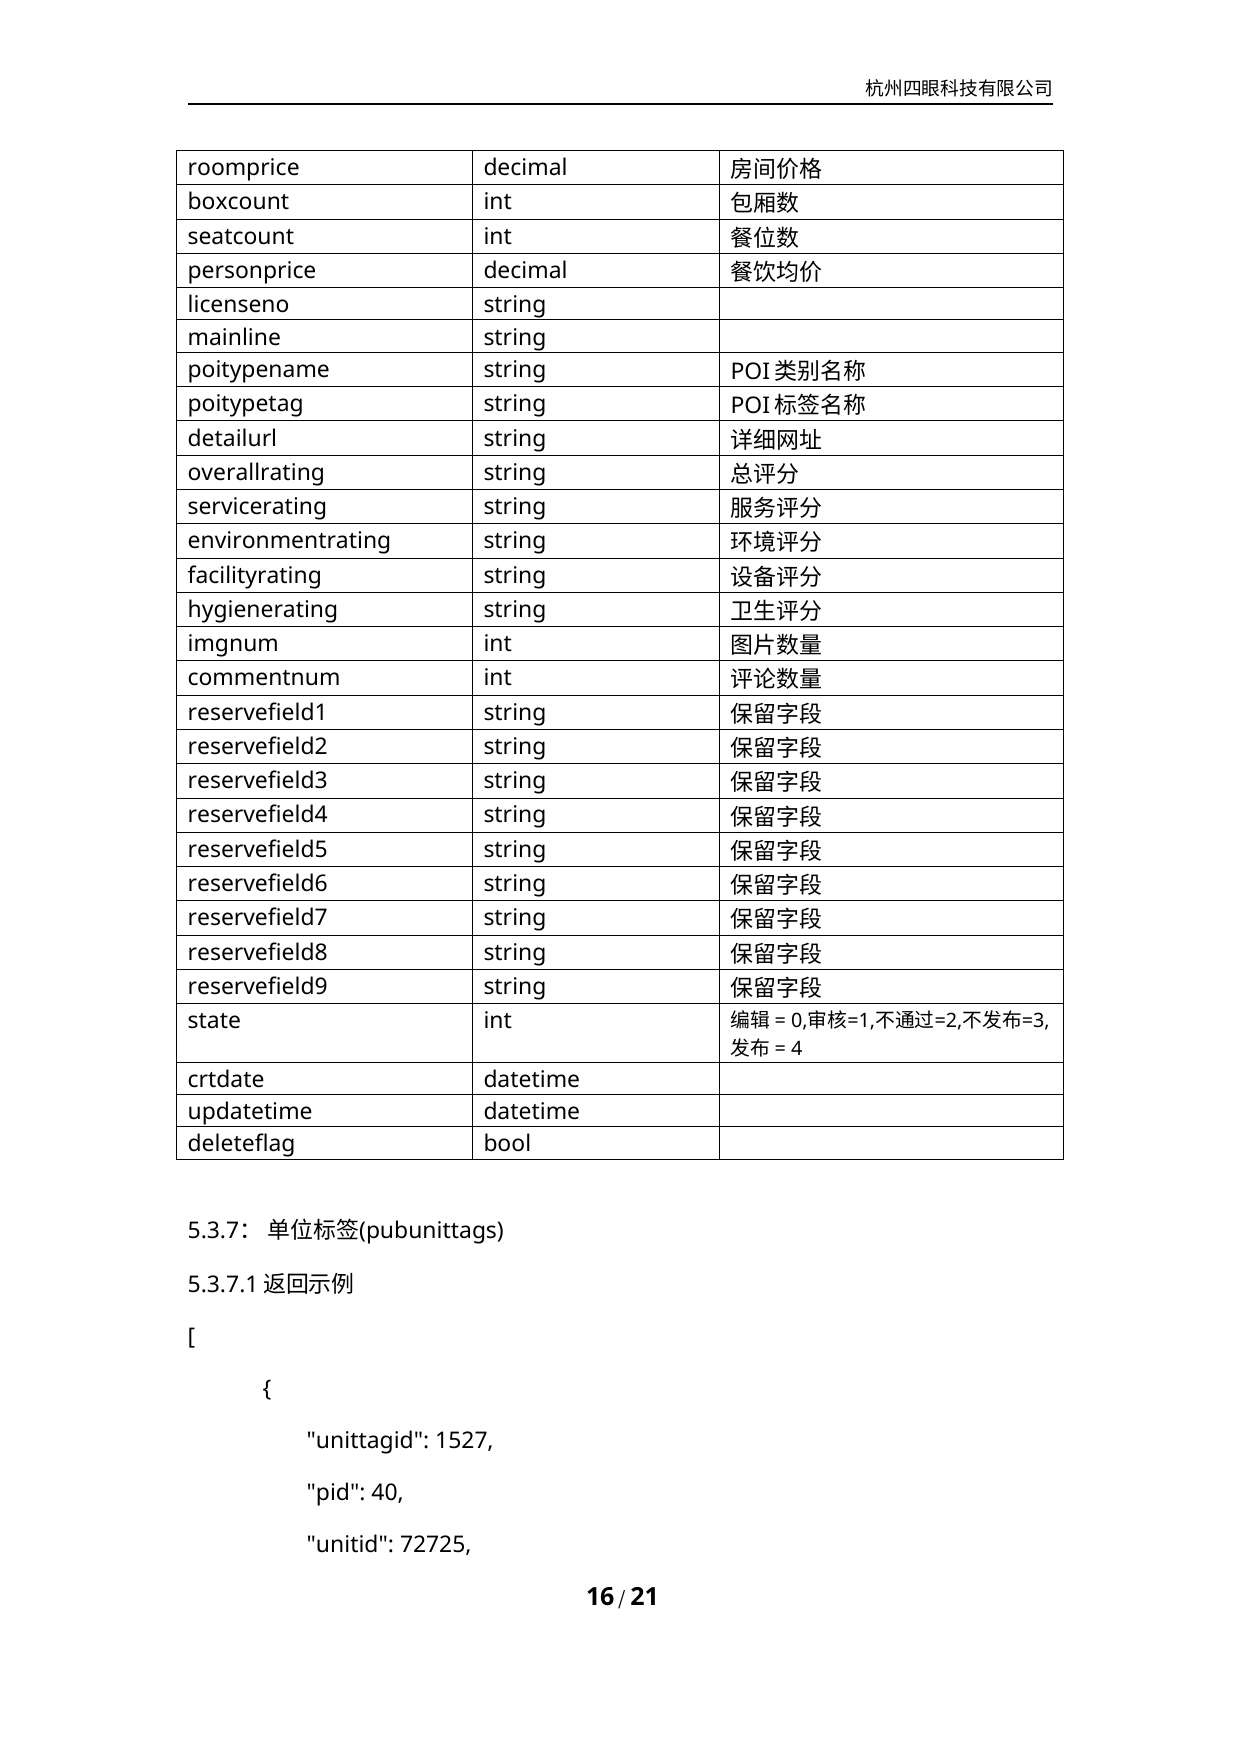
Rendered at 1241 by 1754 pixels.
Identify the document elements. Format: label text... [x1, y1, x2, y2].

table_cell 图片数量 [720, 627, 1063, 660]
table_cell string [473, 456, 719, 489]
table_cell 编辑 = 0,审核=1,不通过=2,不发布=3, 发布 = 4 [720, 1004, 1063, 1062]
table_cell 环境评分 [720, 524, 1063, 557]
text "pid": 40, [187, 1476, 1053, 1507]
table_cell POI类别名称 [720, 353, 1063, 386]
table_cell poitypename [177, 353, 472, 386]
table_cell bool [473, 1127, 719, 1158]
table_cell environmentrating [177, 524, 472, 557]
table_cell hygienerating [177, 593, 472, 626]
table_cell roomprice [177, 151, 472, 184]
table_cell 餐饮均价 [720, 254, 1063, 287]
table_cell personprice [177, 254, 472, 287]
text 5.3.7： 单位标签(pubunittags) [187, 1212, 1053, 1245]
table_cell string [473, 353, 719, 386]
table_cell 保留字段 [720, 867, 1063, 900]
table_cell imgnum [177, 627, 472, 660]
table_cell string [473, 833, 719, 866]
table_cell updatetime [177, 1095, 472, 1126]
table_cell [720, 1127, 1063, 1158]
table_cell commentnum [177, 661, 472, 694]
table_cell string [473, 936, 719, 969]
table_cell seatcount [177, 220, 472, 253]
table_cell 服务评分 [720, 490, 1063, 523]
table_cell 保留字段 [720, 730, 1063, 763]
table_cell poitypetag [177, 387, 472, 420]
table_cell int [473, 661, 719, 694]
table_cell 保留字段 [720, 799, 1063, 832]
table_cell 保留字段 [720, 901, 1063, 934]
table_cell [720, 288, 1063, 319]
text "unittagid": 1527, [187, 1424, 1053, 1455]
table_cell string [473, 559, 719, 592]
table_cell facilityrating [177, 559, 472, 592]
table_cell reservefield7 [177, 901, 472, 934]
table_cell 保留字段 [720, 764, 1063, 797]
table_cell overallrating [177, 456, 472, 489]
table_cell POI标签名称 [720, 387, 1063, 420]
table_cell 总评分 [720, 456, 1063, 489]
table_cell string [473, 696, 719, 729]
table_cell string [473, 730, 719, 763]
table_cell reservefield8 [177, 936, 472, 969]
table_cell string [473, 799, 719, 832]
table_cell datetime [473, 1095, 719, 1126]
table_cell 评论数量 [720, 661, 1063, 694]
table_cell deleteflag [177, 1127, 472, 1158]
table_cell int [473, 627, 719, 660]
table_cell int [473, 185, 719, 218]
table_cell 包厢数 [720, 185, 1063, 218]
table_cell 详细网址 [720, 421, 1063, 455]
table_cell int [473, 1004, 719, 1062]
table_cell reservefield4 [177, 799, 472, 832]
table_cell reservefield3 [177, 764, 472, 797]
table_cell boxcount [177, 185, 472, 218]
table_cell string [473, 901, 719, 934]
text { [187, 1372, 1053, 1403]
table_cell int [473, 220, 719, 253]
table_cell string [473, 593, 719, 626]
text "unitid": 72725, [187, 1528, 1053, 1559]
table_cell string [473, 387, 719, 420]
table_cell 保留字段 [720, 696, 1063, 729]
table_cell 餐位数 [720, 220, 1063, 253]
table_cell 设备评分 [720, 559, 1063, 592]
table_cell string [473, 490, 719, 523]
table_cell reservefield2 [177, 730, 472, 763]
table_cell licenseno [177, 288, 472, 319]
table_cell 房间价格 [720, 151, 1063, 184]
table_cell string [473, 421, 719, 455]
table_cell 保留字段 [720, 936, 1063, 969]
table_cell string [473, 970, 719, 1003]
table_cell 卫生评分 [720, 593, 1063, 626]
table_cell state [177, 1004, 472, 1062]
table_cell 保留字段 [720, 970, 1063, 1003]
table_cell string [473, 524, 719, 557]
table_cell [720, 320, 1063, 352]
table_cell mainline [177, 320, 472, 352]
table_cell reservefield6 [177, 867, 472, 900]
table_cell string [473, 764, 719, 797]
text [ [187, 1320, 1053, 1351]
table_cell datetime [473, 1063, 719, 1094]
table_cell [720, 1095, 1063, 1126]
table_cell reservefield9 [177, 970, 472, 1003]
table_cell reservefield1 [177, 696, 472, 729]
text 5.3.7.1返回示例 [187, 1266, 1053, 1299]
table_cell 保留字段 [720, 833, 1063, 866]
table_cell string [473, 320, 719, 352]
table_cell servicerating [177, 490, 472, 523]
table_cell detailurl [177, 421, 472, 455]
table_cell decimal [473, 254, 719, 287]
table_cell string [473, 288, 719, 319]
table_cell [720, 1063, 1063, 1094]
table_cell string [473, 867, 719, 900]
table_cell reservefield5 [177, 833, 472, 866]
table_cell decimal [473, 151, 719, 184]
table_cell crtdate [177, 1063, 472, 1094]
